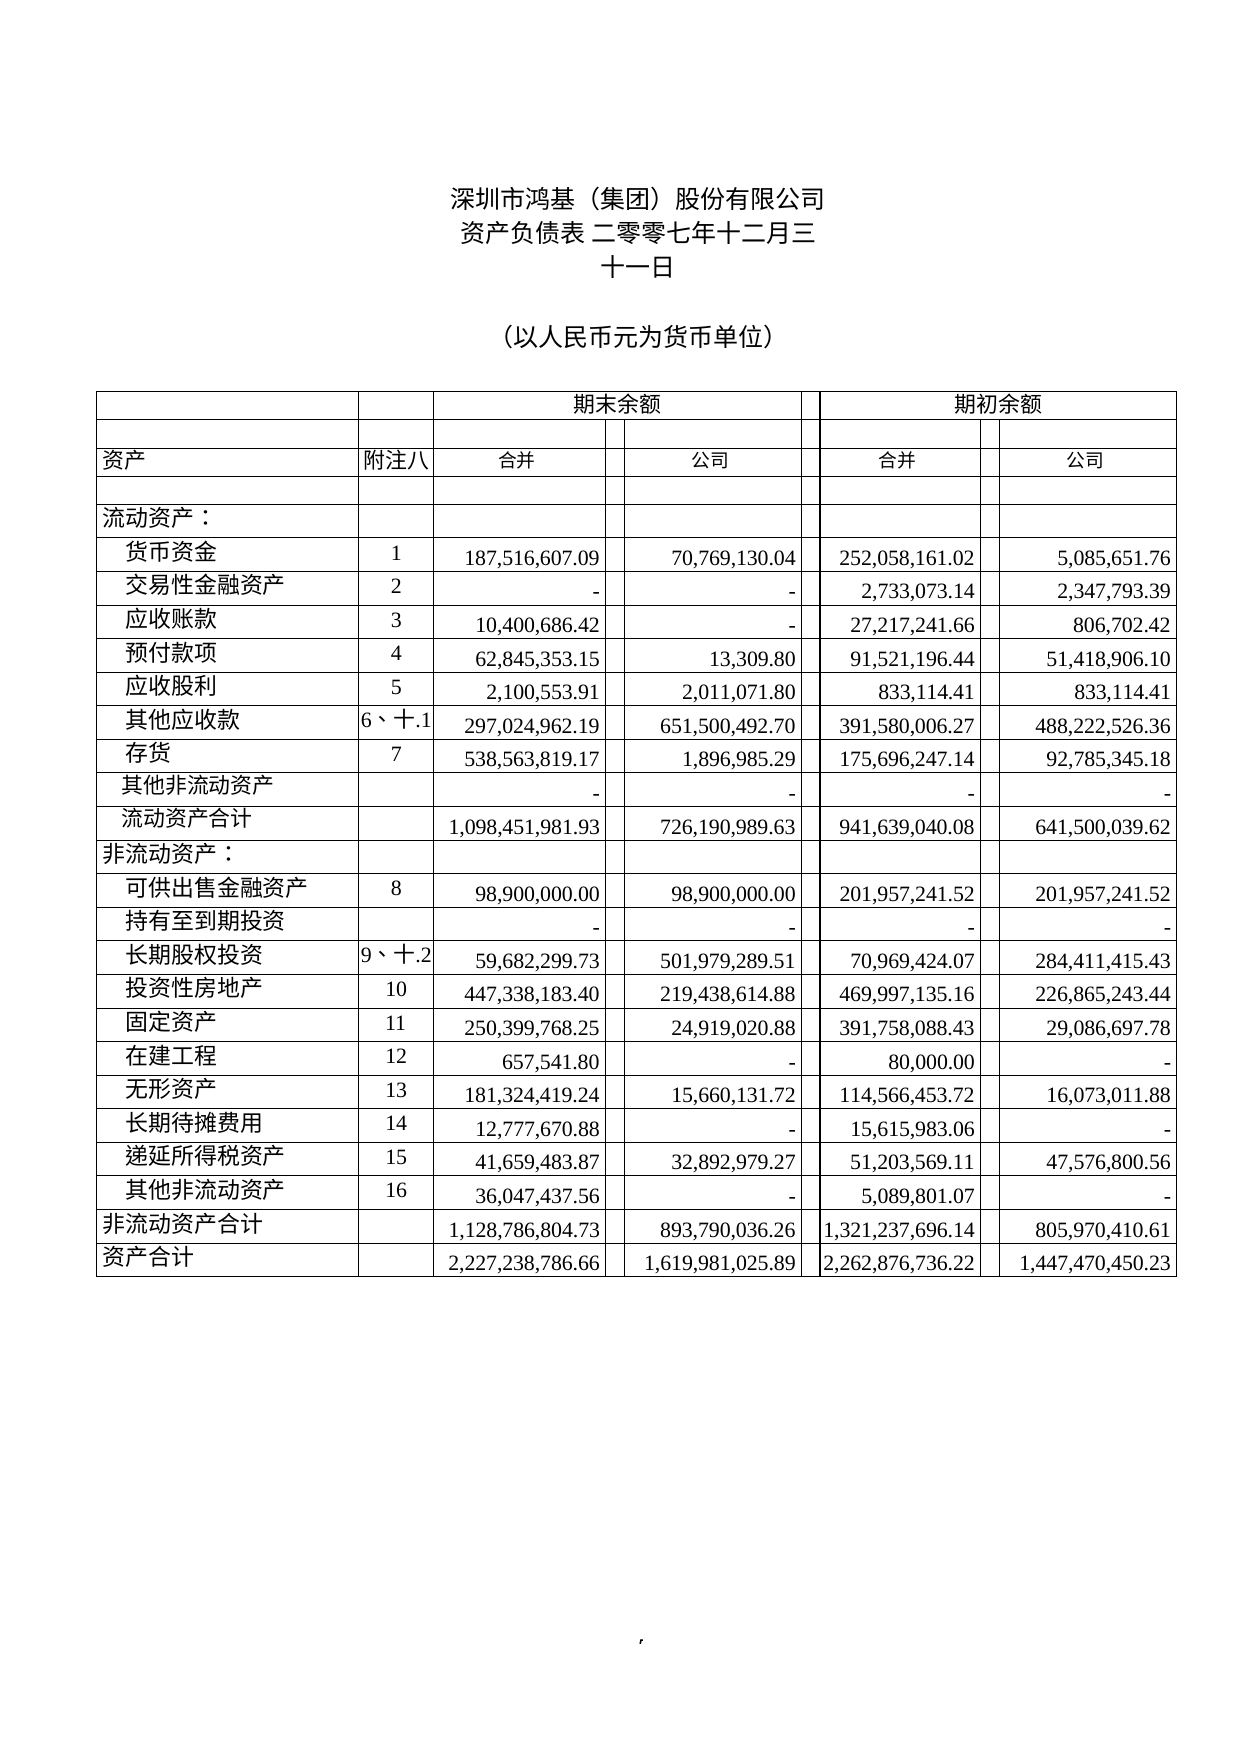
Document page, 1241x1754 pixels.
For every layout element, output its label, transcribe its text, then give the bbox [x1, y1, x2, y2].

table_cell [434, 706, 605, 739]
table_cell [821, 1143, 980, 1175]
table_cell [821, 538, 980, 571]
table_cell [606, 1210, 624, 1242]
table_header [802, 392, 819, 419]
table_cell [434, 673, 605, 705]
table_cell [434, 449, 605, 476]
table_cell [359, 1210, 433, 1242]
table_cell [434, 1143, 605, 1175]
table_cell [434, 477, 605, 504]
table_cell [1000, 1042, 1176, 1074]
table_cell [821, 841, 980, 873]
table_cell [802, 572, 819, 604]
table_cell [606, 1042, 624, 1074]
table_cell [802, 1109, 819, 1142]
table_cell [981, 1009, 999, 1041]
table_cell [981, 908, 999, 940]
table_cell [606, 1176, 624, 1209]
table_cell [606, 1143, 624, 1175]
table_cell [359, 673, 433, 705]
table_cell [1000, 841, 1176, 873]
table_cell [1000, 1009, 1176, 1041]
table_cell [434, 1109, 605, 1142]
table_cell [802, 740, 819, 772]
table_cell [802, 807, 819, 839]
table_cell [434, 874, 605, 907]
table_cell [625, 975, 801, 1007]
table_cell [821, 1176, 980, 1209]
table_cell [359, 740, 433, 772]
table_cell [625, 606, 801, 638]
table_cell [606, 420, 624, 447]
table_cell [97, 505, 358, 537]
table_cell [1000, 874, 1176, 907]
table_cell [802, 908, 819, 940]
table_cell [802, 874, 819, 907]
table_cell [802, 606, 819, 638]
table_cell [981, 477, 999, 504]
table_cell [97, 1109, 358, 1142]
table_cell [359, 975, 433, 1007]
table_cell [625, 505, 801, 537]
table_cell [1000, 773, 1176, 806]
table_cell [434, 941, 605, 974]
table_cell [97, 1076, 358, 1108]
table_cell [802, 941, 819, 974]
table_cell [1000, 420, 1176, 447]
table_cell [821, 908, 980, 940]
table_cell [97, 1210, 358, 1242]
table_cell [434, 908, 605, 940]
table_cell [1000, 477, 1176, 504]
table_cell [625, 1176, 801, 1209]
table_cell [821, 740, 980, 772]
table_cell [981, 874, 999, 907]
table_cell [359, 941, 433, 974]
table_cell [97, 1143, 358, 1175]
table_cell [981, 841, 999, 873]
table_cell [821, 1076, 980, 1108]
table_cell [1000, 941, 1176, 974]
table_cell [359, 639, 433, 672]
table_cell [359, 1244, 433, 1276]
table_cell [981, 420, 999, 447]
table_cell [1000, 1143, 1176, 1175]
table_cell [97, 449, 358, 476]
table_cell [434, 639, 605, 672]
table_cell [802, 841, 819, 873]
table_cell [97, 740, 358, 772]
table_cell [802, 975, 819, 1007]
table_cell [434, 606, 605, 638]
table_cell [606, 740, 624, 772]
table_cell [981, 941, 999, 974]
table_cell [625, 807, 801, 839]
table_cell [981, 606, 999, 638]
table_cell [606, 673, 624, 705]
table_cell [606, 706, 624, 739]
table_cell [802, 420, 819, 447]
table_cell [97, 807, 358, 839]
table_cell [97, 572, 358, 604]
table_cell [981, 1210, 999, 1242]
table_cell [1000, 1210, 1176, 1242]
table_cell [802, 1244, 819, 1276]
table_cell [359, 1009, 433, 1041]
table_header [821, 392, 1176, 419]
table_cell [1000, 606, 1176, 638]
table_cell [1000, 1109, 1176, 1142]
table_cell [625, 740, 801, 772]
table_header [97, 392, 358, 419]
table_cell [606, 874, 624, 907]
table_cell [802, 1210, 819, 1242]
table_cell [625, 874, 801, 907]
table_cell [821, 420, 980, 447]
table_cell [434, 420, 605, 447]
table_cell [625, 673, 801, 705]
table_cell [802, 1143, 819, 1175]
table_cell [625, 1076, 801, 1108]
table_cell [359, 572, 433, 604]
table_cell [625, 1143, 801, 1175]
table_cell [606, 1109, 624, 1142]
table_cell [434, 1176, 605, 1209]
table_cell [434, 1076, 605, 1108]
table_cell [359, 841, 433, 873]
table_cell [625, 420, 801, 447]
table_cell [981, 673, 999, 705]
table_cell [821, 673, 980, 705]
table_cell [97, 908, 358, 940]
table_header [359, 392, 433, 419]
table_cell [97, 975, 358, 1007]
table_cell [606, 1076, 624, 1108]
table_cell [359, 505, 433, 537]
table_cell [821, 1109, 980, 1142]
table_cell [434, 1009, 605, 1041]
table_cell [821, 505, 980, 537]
text （以人民币元为货币单位） [449, 319, 827, 353]
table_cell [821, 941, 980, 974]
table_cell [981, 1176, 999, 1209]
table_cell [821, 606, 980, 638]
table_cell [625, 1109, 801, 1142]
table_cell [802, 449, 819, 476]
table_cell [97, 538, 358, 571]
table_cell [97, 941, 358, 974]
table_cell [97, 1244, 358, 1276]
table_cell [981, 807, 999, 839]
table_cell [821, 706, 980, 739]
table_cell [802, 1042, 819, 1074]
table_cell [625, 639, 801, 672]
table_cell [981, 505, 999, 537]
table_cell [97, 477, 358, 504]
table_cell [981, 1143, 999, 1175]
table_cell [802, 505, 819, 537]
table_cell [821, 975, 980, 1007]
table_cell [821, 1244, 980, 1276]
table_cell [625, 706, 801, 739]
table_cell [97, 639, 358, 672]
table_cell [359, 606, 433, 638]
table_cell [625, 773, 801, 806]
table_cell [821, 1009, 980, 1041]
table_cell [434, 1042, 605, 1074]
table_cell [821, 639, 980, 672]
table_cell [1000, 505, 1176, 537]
subtitle 深圳市鸿基（集团）股份有限公司 资产负债表 二零零七年十二月三十一日 [449, 181, 827, 284]
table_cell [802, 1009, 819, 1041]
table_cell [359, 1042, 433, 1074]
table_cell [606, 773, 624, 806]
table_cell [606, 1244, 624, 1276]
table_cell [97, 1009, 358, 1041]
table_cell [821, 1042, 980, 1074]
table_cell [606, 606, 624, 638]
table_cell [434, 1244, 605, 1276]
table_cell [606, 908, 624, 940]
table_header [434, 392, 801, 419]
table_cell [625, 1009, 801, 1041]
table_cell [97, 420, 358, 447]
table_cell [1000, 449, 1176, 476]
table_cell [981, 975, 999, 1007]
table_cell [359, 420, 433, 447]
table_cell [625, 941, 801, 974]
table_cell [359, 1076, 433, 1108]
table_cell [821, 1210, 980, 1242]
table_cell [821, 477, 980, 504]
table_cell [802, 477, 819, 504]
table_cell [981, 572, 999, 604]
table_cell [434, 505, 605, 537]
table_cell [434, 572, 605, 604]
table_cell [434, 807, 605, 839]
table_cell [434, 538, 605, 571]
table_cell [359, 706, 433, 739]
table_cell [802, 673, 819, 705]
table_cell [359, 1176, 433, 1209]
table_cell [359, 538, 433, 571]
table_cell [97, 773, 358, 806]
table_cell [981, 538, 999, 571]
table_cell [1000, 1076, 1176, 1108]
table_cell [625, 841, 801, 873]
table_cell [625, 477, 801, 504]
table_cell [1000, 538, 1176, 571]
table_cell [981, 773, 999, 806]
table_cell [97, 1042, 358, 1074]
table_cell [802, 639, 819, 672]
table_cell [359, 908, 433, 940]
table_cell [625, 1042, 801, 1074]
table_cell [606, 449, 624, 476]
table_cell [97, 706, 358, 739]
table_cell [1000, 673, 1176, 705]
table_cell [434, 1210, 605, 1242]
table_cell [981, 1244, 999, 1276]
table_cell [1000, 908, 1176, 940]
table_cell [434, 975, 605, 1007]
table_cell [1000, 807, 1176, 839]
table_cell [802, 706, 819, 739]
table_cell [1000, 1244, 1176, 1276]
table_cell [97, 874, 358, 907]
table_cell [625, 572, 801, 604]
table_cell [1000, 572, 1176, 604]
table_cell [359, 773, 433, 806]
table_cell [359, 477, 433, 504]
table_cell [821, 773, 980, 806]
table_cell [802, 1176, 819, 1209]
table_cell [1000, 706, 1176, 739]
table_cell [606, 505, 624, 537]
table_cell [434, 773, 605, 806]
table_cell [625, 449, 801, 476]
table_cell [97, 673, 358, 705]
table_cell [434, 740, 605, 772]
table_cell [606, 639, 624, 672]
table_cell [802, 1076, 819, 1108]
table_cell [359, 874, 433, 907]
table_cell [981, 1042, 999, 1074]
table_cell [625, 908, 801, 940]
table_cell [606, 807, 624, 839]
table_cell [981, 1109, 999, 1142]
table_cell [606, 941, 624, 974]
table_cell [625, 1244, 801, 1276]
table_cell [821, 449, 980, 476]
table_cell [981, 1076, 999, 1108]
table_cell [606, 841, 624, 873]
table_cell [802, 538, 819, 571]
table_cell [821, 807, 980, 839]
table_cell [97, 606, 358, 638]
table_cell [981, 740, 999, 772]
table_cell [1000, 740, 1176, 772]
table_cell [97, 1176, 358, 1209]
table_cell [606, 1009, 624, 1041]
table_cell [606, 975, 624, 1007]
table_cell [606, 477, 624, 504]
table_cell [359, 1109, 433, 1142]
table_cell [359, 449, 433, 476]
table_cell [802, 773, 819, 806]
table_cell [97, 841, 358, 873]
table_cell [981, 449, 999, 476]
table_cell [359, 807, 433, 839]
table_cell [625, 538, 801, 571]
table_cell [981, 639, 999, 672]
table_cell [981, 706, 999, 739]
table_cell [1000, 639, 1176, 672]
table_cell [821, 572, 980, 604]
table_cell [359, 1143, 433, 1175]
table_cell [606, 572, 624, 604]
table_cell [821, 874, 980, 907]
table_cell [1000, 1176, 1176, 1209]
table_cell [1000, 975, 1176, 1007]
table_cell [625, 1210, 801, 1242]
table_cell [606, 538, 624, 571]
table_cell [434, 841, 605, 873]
